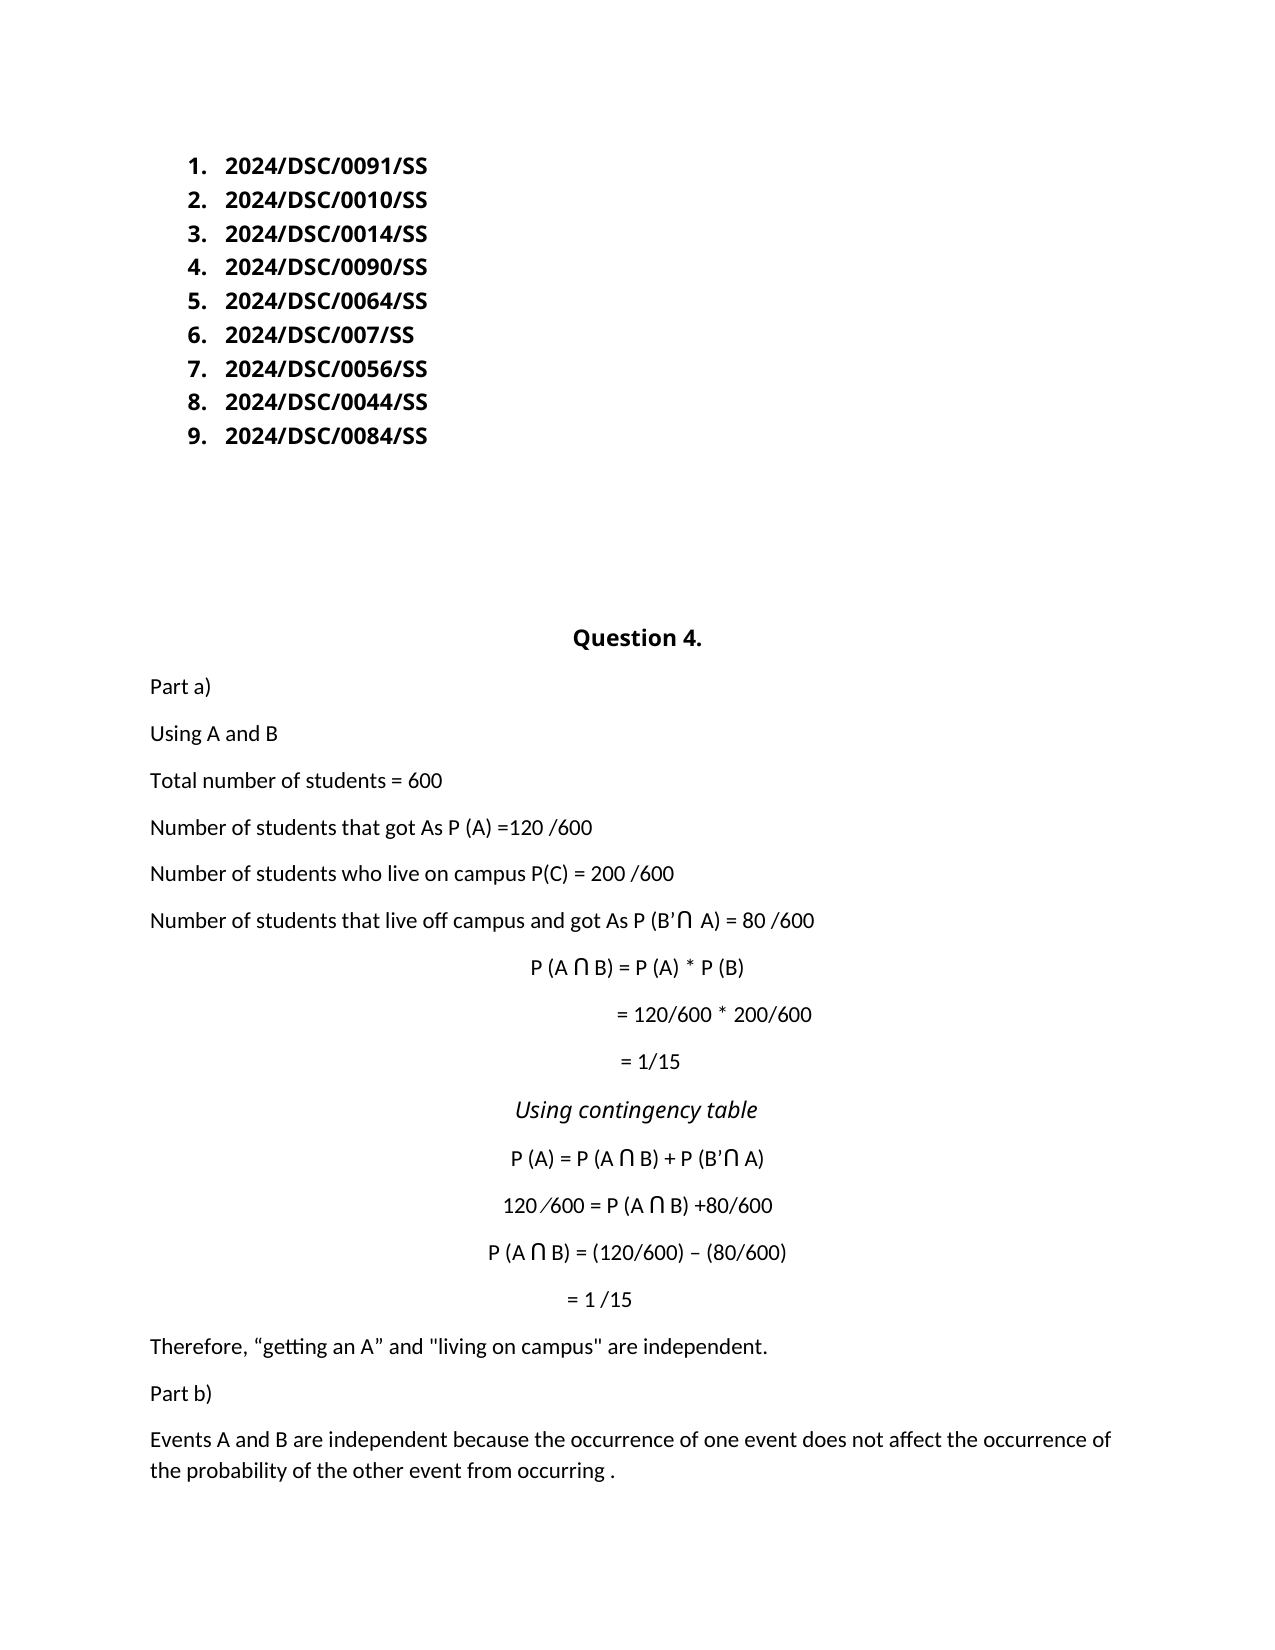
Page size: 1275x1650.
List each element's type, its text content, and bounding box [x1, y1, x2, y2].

text Number of students that live off campus and got As P (B’ꓵ A) = 80 /600 [150, 906, 1125, 934]
text Using contingency table [150, 1094, 1125, 1125]
text Total number of students = 600 [150, 766, 1125, 794]
list 2024/DSC/0014/SS [187, 217, 1125, 249]
text Therefore, “getting an A” and "living on campus" are independent. [150, 1332, 1125, 1360]
text Part b) [150, 1379, 1125, 1407]
text Part a) [150, 672, 1125, 700]
text P (AꓵB) = (120/600) – (80/600) [150, 1238, 1125, 1266]
list 2024/DSC/0064/SS [187, 285, 1125, 316]
list 2024/DSC/0090/SS [187, 251, 1125, 282]
list 2024/DSC/007/SS [187, 319, 1125, 350]
text P (A) = P (AꓵB) + P (B’ꓵA) [150, 1144, 1125, 1172]
text Using A and B [150, 719, 1125, 747]
text = 1/15 [150, 1047, 1125, 1075]
list 2024/DSC/0091/SS [187, 150, 1125, 181]
text = 120/600 * 200/600 [150, 1000, 1125, 1028]
text = 1 /15 [150, 1285, 1125, 1313]
list 2024/DSC/0056/SS [187, 352, 1125, 384]
list 2024/DSC/0084/SS [187, 420, 1125, 451]
list 2024/DSC/0044/SS [187, 386, 1125, 417]
text 120 ∕600 = P (AꓵB) +80/600 [150, 1191, 1125, 1219]
list 2024/DSC/0010/SS [187, 184, 1125, 215]
text Number of students who live on campus P(C) = 200 /600 [150, 859, 1125, 888]
text Number of students that got As P (A) =120 /600 [150, 813, 1125, 841]
text Events A and B are independent because the occurrence of one event does not affect the occurrence of the probability of the other event from occurring . [150, 1426, 1125, 1484]
text Question 4. [150, 622, 1125, 653]
text P (A ꓵB) = P (A) * P (B) [150, 953, 1125, 981]
